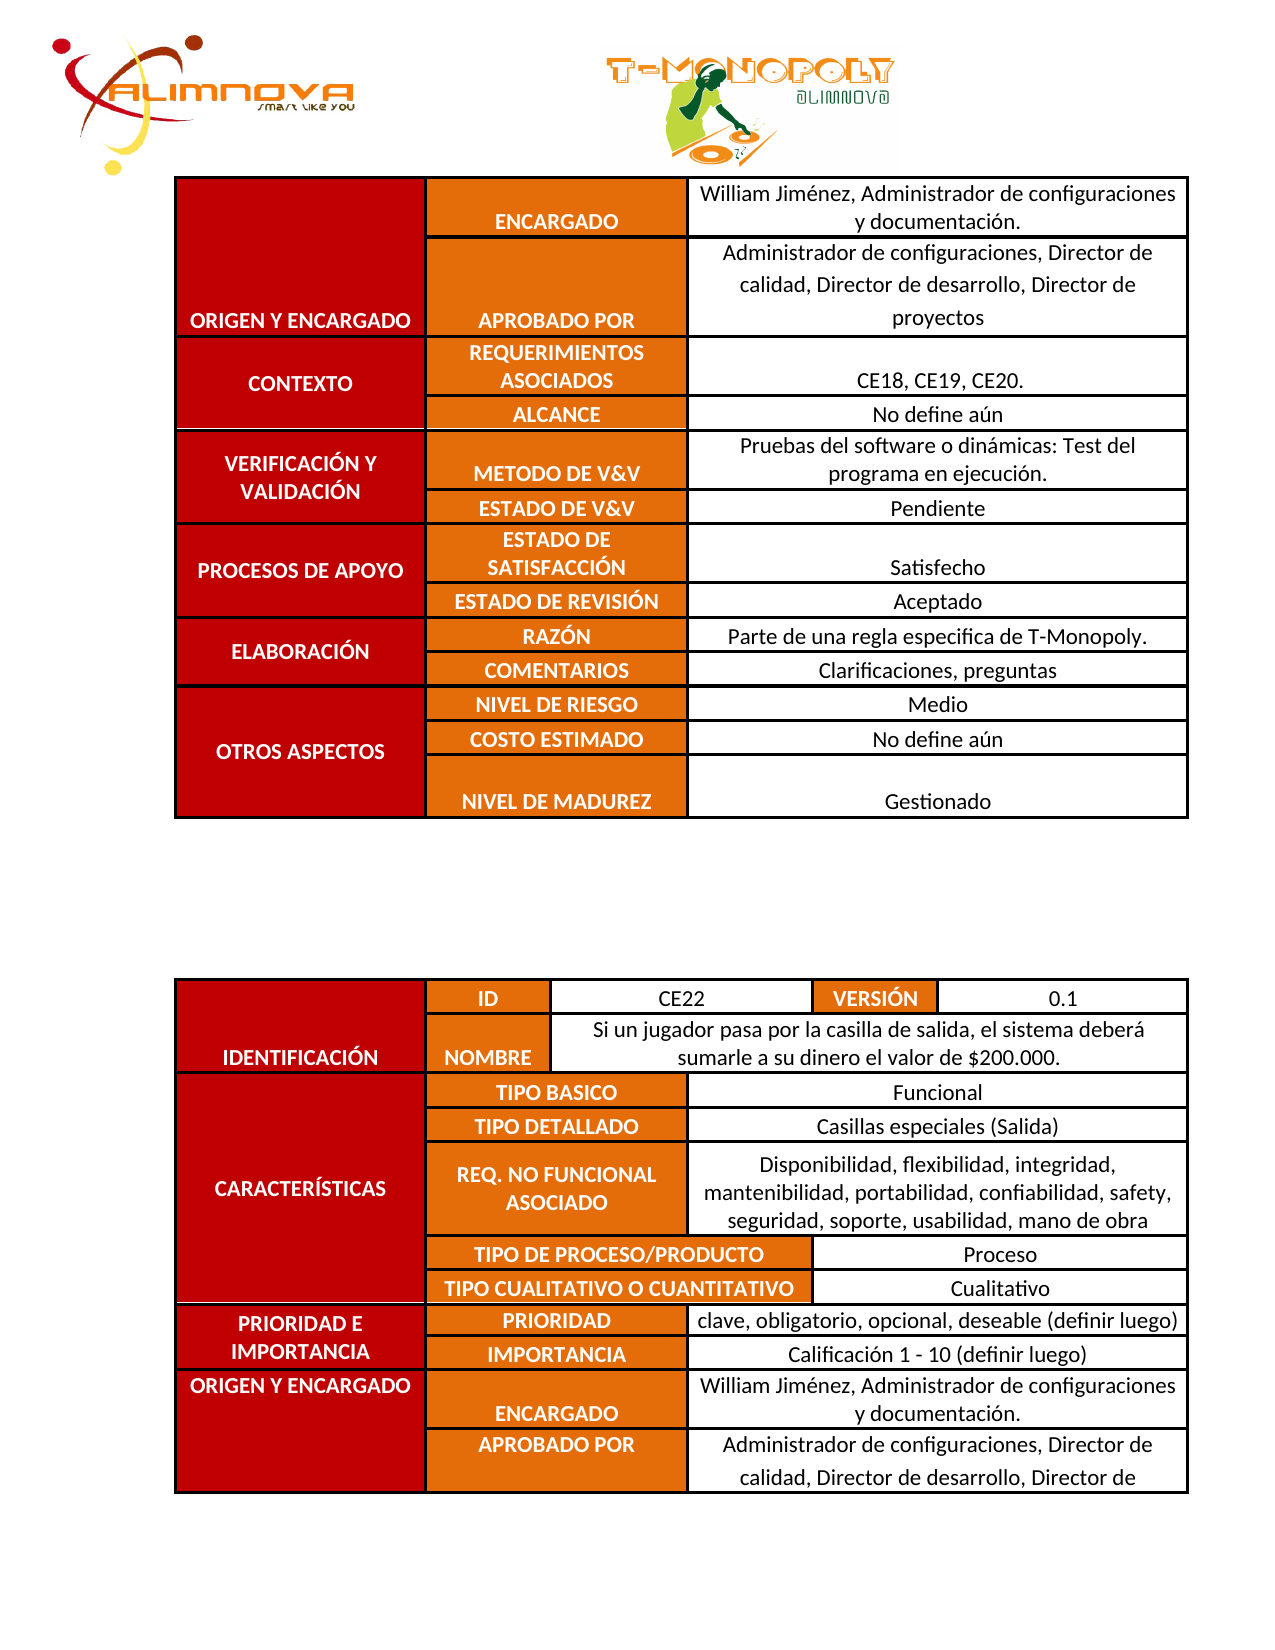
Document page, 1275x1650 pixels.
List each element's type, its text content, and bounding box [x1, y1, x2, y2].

table_cell ELABORACIÓN [177, 619, 424, 684]
table_cell ORIGEN Y ENCARGADO [177, 1371, 424, 1491]
table_cell Proceso [814, 1237, 1186, 1268]
table_header 0.1 [939, 981, 1186, 1012]
table_cell CARACTERÍSTICAS [177, 1074, 424, 1302]
table_cell REQ. NO FUNCIONAL ASOCIADO [427, 1143, 686, 1234]
table_cell ORIGEN Y ENCARGADO [177, 179, 424, 335]
table_cell No define aún [689, 397, 1186, 428]
table_cell APROBADO POR [427, 239, 686, 335]
table_cell NIVEL DE MADUREZ [427, 756, 686, 816]
table_cell Clarificaciones, preguntas [689, 653, 1186, 684]
table_cell TIPO BASICO [427, 1074, 686, 1106]
table_cell NIVEL DE RIESGO [427, 688, 686, 719]
table_cell IMPORTANCIA [427, 1337, 686, 1368]
table_cell TIPO DE PROCESO/PRODUCTO [427, 1237, 811, 1268]
table_cell COMENTARIOS [427, 653, 686, 684]
table_header IDENTIFICACIÓN [177, 981, 424, 1071]
table_cell Parte de una regla especifica de T-Monopoly. [689, 619, 1186, 650]
table_cell OTROS ASPECTOS [177, 688, 424, 816]
table_cell No define aún [689, 722, 1186, 753]
table_cell Si un jugador pasa por la casilla de salida, el sistema deberá sumarle a su dinero el valor de $200.000. [552, 1015, 1186, 1071]
table_cell Pruebas del software o dinámicas: Test del programa en ejecución. [689, 432, 1186, 488]
table_cell PRIORIDAD E IMPORTANCIA [177, 1306, 424, 1368]
table_cell Medio [689, 688, 1186, 719]
table_cell Gestionado [689, 756, 1186, 816]
table_cell ESTADO DE V&V [427, 491, 686, 522]
table_header CE22 [552, 981, 811, 1012]
table_cell clave, obligatorio, opcional, deseable (definir luego) [689, 1306, 1186, 1334]
table_header VERSIÓN [814, 981, 936, 1012]
table_cell PRIORIDAD [427, 1306, 686, 1334]
table_cell ESTADO DE REVISIÓN [427, 584, 686, 616]
table_cell Administrador de configuraciones, Director de calidad, Director de desarrollo, Director de proyectos [689, 239, 1186, 335]
picture [48, 33, 356, 177]
table_cell Administrador de configuraciones, Director de calidad, Director de desarrollo, Director de proyectos [689, 1430, 1186, 1491]
picture [601, 43, 902, 176]
table_cell NOMBRE [427, 1015, 549, 1071]
table_cell William Jiménez, Administrador de configuraciones y documentación. [689, 179, 1186, 235]
table_cell ALCANCE [427, 397, 686, 428]
table_cell Funcional [689, 1074, 1186, 1106]
table_cell METODO DE V&V [427, 432, 686, 488]
table_cell Casillas especiales (Salida) [689, 1109, 1186, 1140]
table_cell TIPO CUALITATIVO O CUANTITATIVO [427, 1271, 811, 1302]
table_header ID [427, 981, 549, 1012]
table_cell ENCARGADO [427, 179, 686, 235]
table_cell Satisfecho [689, 525, 1186, 581]
table_cell Pendiente [689, 491, 1186, 522]
table_cell CE18, CE19, CE20. [689, 338, 1186, 394]
table_cell TIPO DETALLADO [427, 1109, 686, 1140]
table_cell RAZÓN [427, 619, 686, 650]
table_cell PROCESOS DE APOYO [177, 525, 424, 616]
table_cell APROBADO POR [427, 1430, 686, 1491]
table_cell Cualitativo [814, 1271, 1186, 1302]
table_cell ENCARGADO [427, 1371, 686, 1427]
table_cell Aceptado [689, 584, 1186, 616]
table_cell Calificación 1 - 10 (definir luego) [689, 1337, 1186, 1368]
table_cell William Jiménez, Administrador de configuraciones y documentación. [689, 1371, 1186, 1427]
table_cell ESTADO DE SATISFACCIÓN [427, 525, 686, 581]
table_cell COSTO ESTIMADO [427, 722, 686, 753]
table_cell CONTEXTO [177, 338, 424, 428]
table_cell VERIFICACIÓN Y VALIDACIÓN [177, 432, 424, 522]
table_cell REQUERIMIENTOS ASOCIADOS [427, 338, 686, 394]
table_cell Disponibilidad, flexibilidad, integridad, mantenibilidad, portabilidad, confiabilidad, safety, seguridad, soporte, usabilidad, mano de obra [689, 1143, 1186, 1234]
